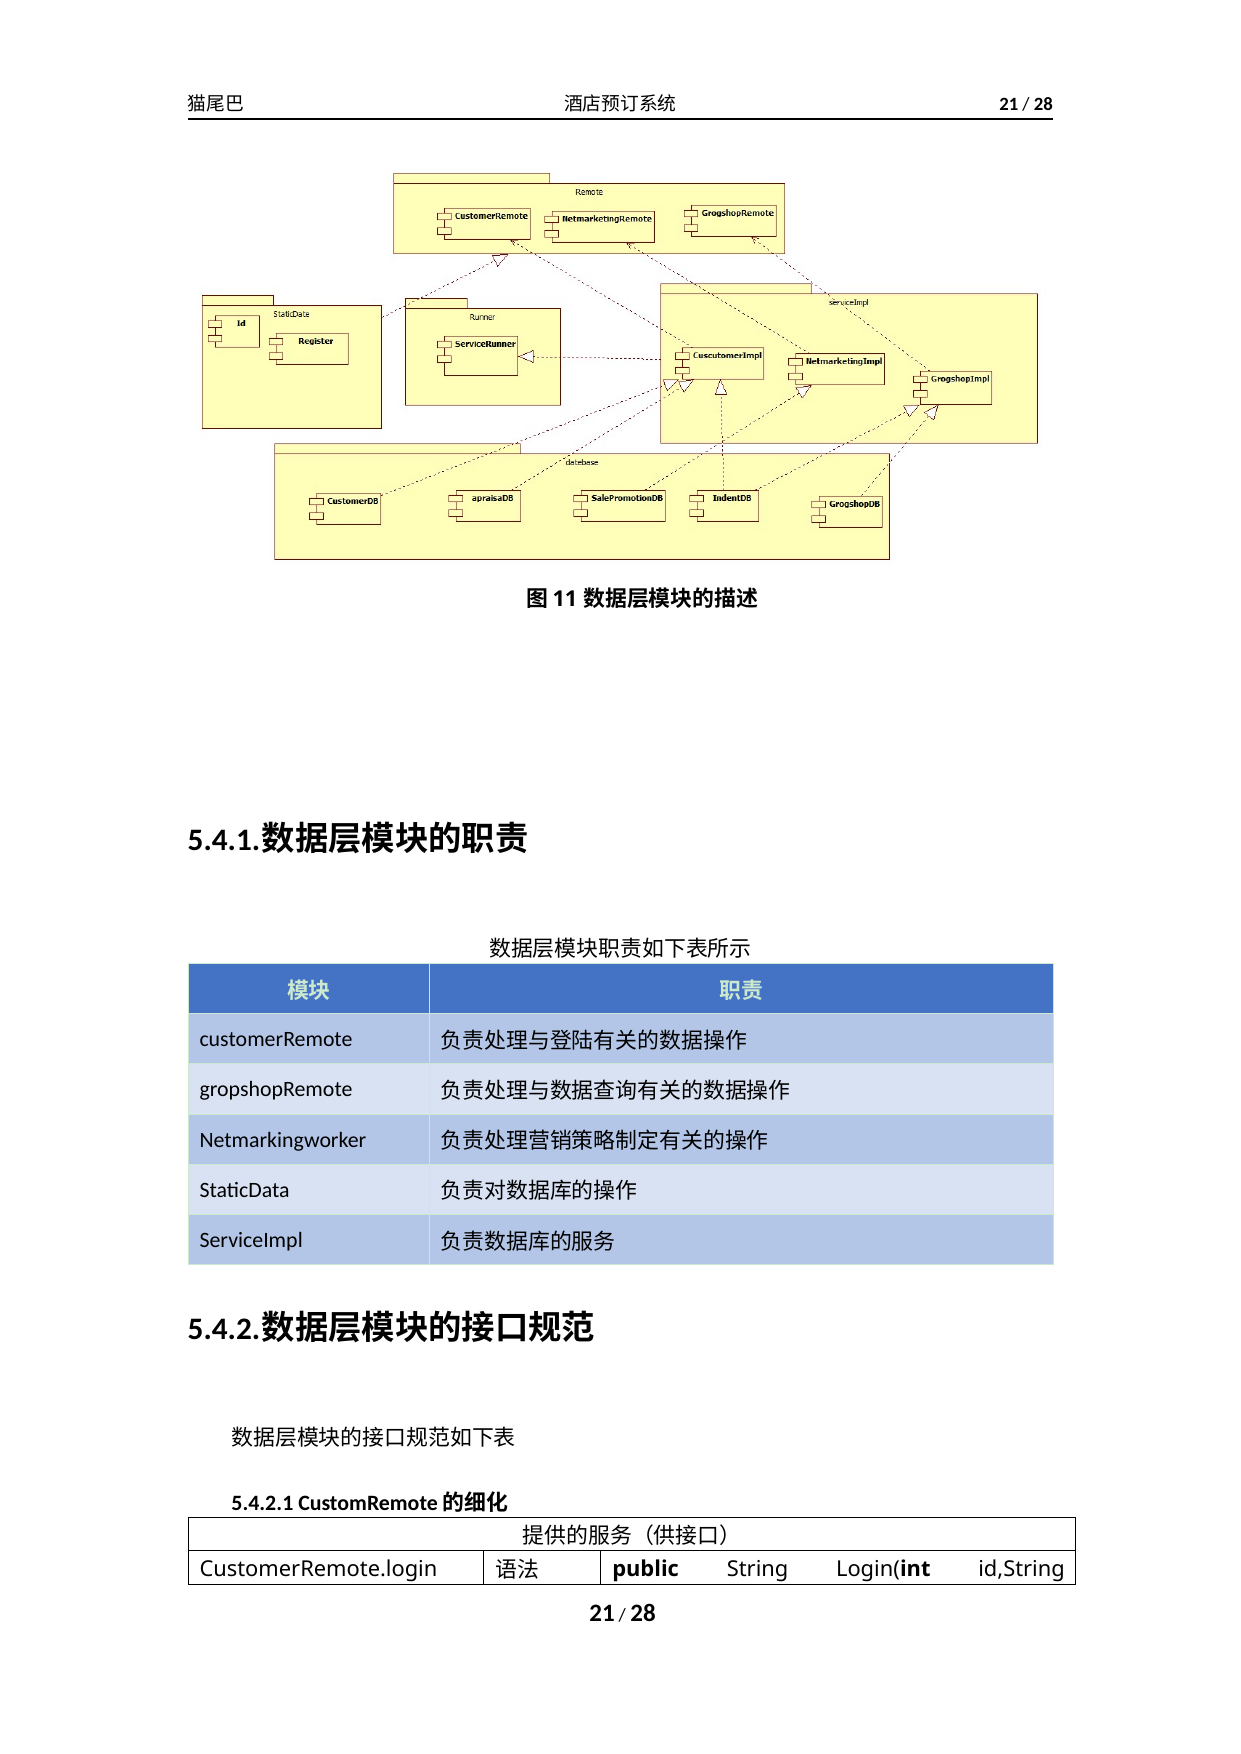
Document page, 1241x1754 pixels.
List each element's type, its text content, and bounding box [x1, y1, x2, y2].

table_cell customerRemote [189, 1014, 429, 1063]
subtitle 数据层模块的接口规范 [187, 1292, 1053, 1357]
table_cell gropshopRemote [189, 1064, 429, 1113]
text 图11 数据层模块的描述 [187, 581, 1053, 613]
table_header 提供的服务（供接口） [189, 1518, 1075, 1550]
table_cell 语法 [484, 1551, 600, 1584]
table_header 模块 [189, 964, 429, 1013]
picture [187, 158, 1052, 574]
table_cell 负责对数据库的操作 [430, 1165, 1053, 1214]
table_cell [189, 1551, 483, 1584]
text 5.4.2.1 CustomRemote的细化 [187, 1484, 1053, 1517]
list 数据层模块的职责 [187, 803, 1053, 868]
table_cell 负责处理与登陆有关的数据操作 [430, 1014, 1053, 1063]
table_cell 负责数据库的服务 [430, 1215, 1053, 1264]
table_header 职责 [430, 964, 1053, 1013]
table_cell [601, 1551, 1075, 1584]
table_cell StaticData [189, 1165, 429, 1214]
table_cell ServiceImpl [189, 1215, 429, 1264]
table_cell Netmarkingworker [189, 1115, 429, 1164]
text 数据层模块职责如下表所示 [187, 930, 1053, 963]
table_cell 负责处理与数据查询有关的数据操作 [430, 1064, 1053, 1113]
text 数据层模块的接口规范如下表 [187, 1419, 1053, 1452]
table_cell 负责处理营销策略制定有关的操作 [430, 1115, 1053, 1164]
